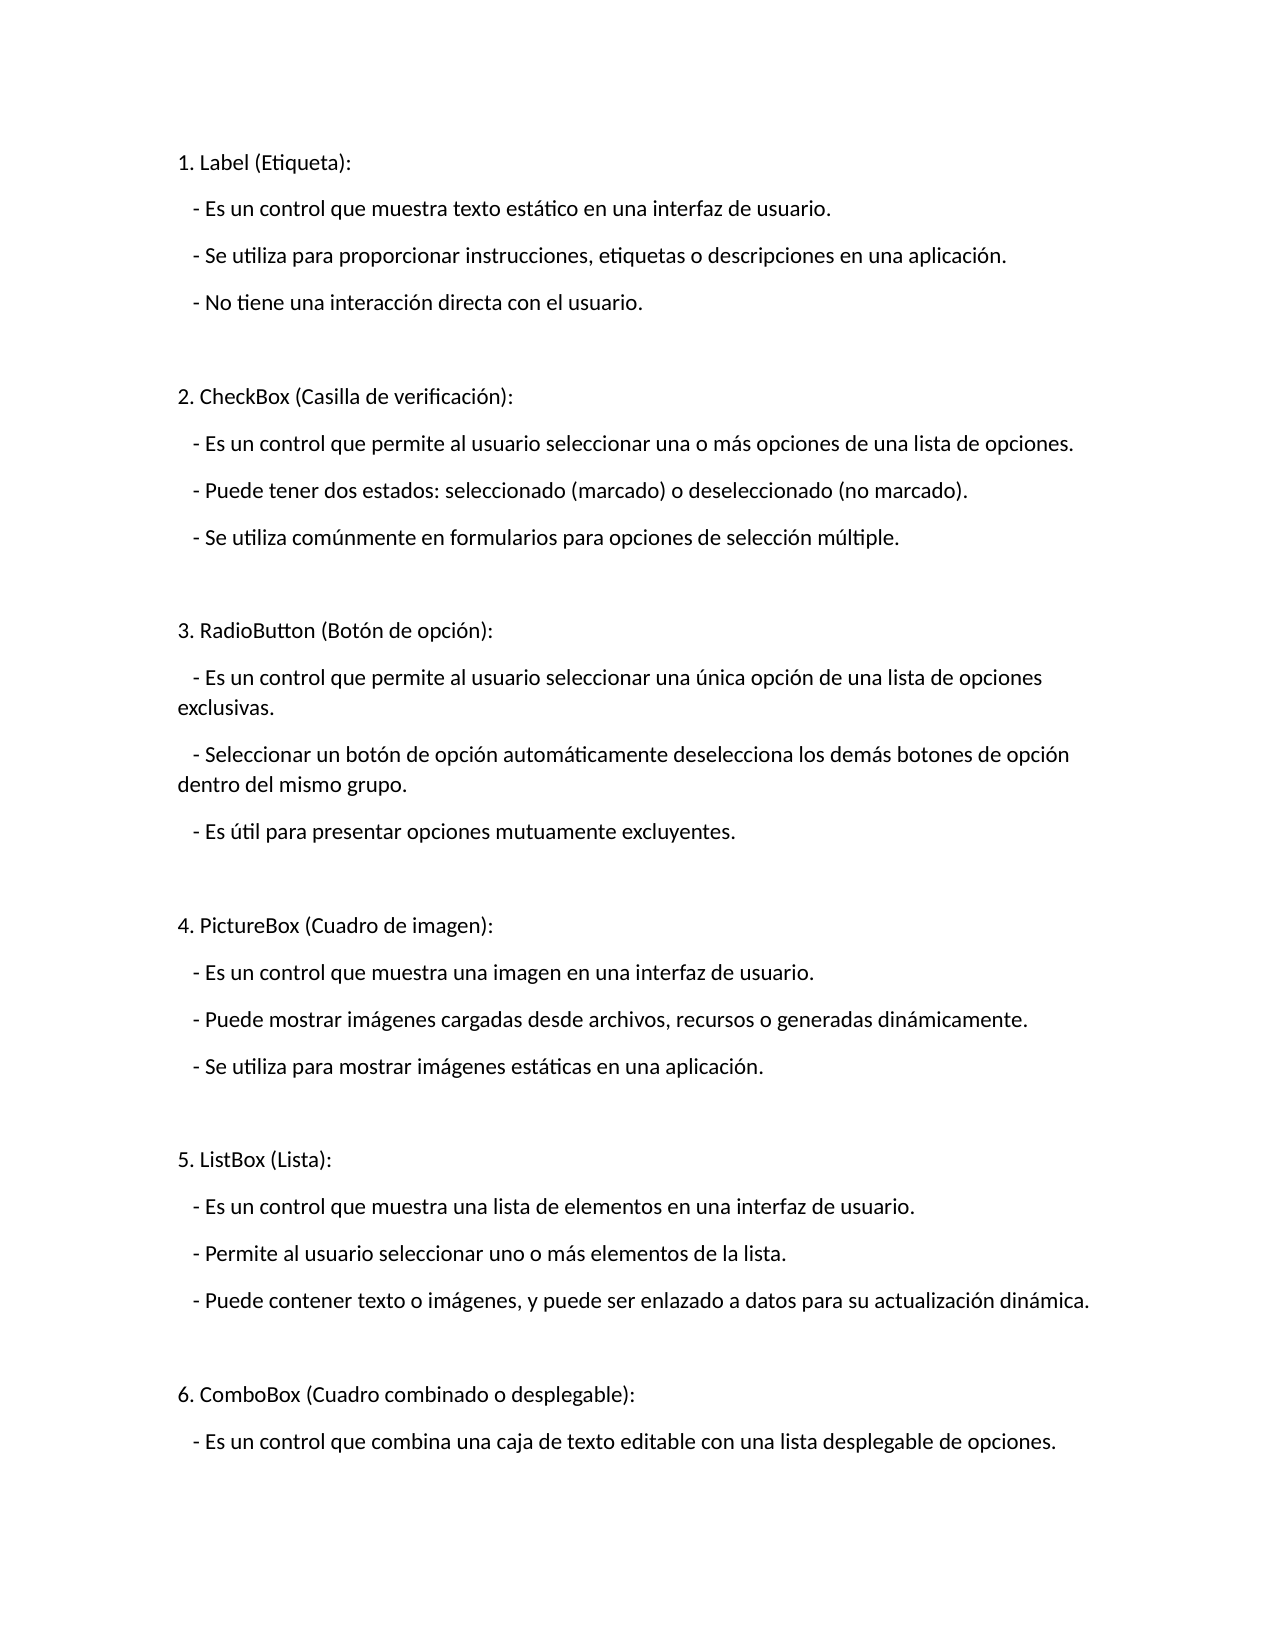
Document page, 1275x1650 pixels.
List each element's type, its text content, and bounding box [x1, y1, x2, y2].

text - Puede tener dos estados: seleccionado (marcado) o deseleccionado (no marcado). [177, 476, 1098, 504]
text - Es un control que muestra una lista de elementos en una interfaz de usuario. [177, 1192, 1098, 1220]
text - Es un control que permite al usuario seleccionar una o más opciones de una lista de opciones. [177, 429, 1098, 457]
text - Es un control que muestra una imagen en una interfaz de usuario. [177, 958, 1098, 986]
text - Puede contener texto o imágenes, y puede ser enlazado a datos para su actualización dinámica. [177, 1286, 1098, 1314]
text - Se utiliza comúnmente en formularios para opciones de selección múltiple. [177, 523, 1098, 551]
text - Permite al usuario seleccionar uno o más elementos de la lista. [177, 1239, 1098, 1267]
text 1. Label (Etiqueta): [177, 148, 1098, 176]
text 3. RadioButton (Botón de opción): [177, 616, 1098, 644]
text - Es útil para presentar opciones mutuamente excluyentes. [177, 817, 1098, 845]
text - Es un control que muestra texto estático en una interfaz de usuario. [177, 194, 1098, 222]
text 5. ListBox (Lista): [177, 1146, 1098, 1173]
text - No tiene una interacción directa con el usuario. [177, 288, 1098, 316]
text - Seleccionar un botón de opción automáticamente deselecciona los demás botones de opción dentro del mismo grupo. [177, 740, 1098, 798]
text 6. ComboBox (Cuadro combinado o desplegable): [177, 1380, 1098, 1408]
text - Se utiliza para mostrar imágenes estáticas en una aplicación. [177, 1052, 1098, 1080]
text - Se utiliza para proporcionar instrucciones, etiquetas o descripciones en una aplicación. [177, 241, 1098, 269]
text - Puede mostrar imágenes cargadas desde archivos, recursos o generadas dinámicamente. [177, 1005, 1098, 1033]
text 2. CheckBox (Casilla de verificación): [177, 382, 1098, 410]
text 4. PictureBox (Cuadro de imagen): [177, 911, 1098, 939]
text - Es un control que permite al usuario seleccionar una única opción de una lista de opciones exclusivas. [177, 663, 1098, 721]
text - Es un control que combina una caja de texto editable con una lista desplegable de opciones. [177, 1427, 1098, 1455]
